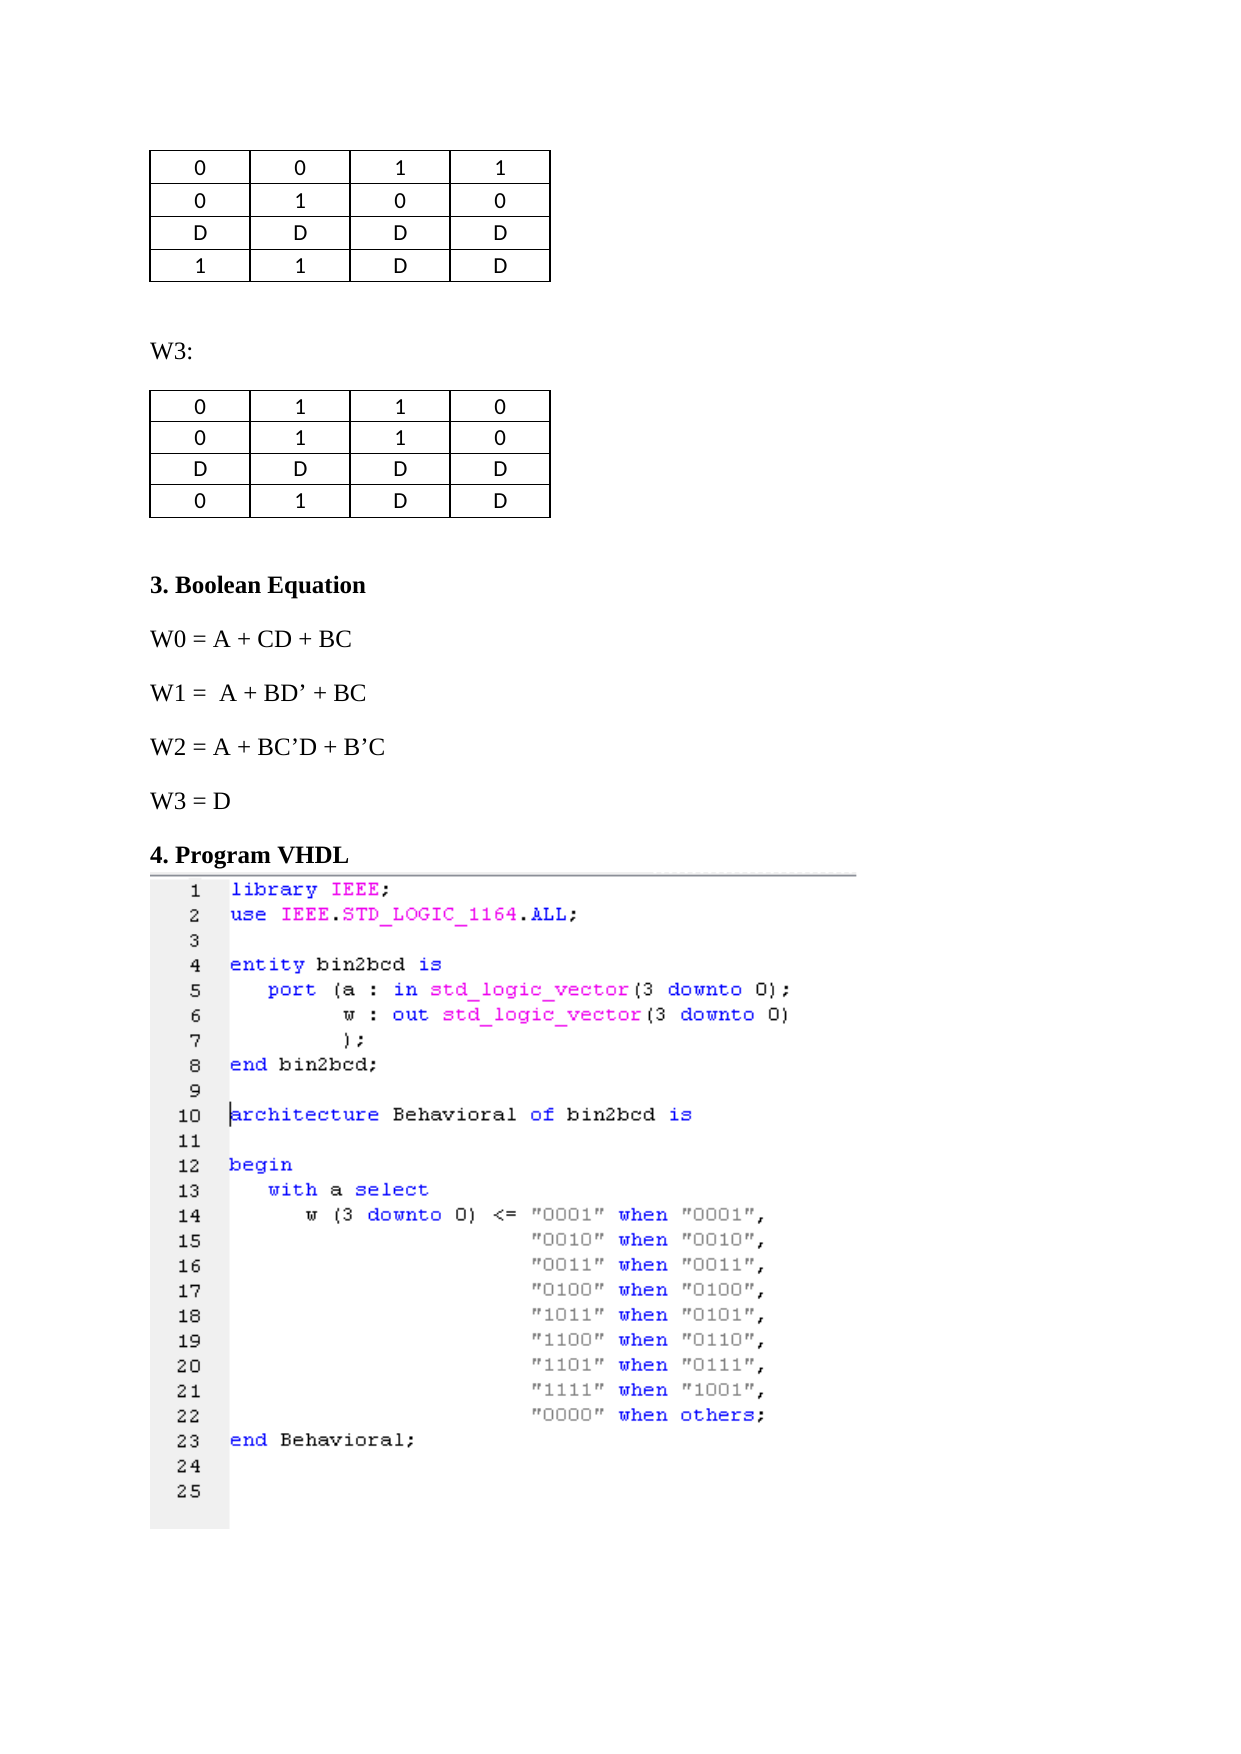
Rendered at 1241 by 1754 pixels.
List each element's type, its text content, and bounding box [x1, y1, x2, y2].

table_cell D [351, 217, 449, 248]
text W2 = A + BC’D + B’C [150, 732, 1090, 761]
table_header 0 [251, 151, 349, 183]
table_header 1 [451, 151, 549, 183]
table_cell 1 [251, 485, 349, 517]
table_cell D [151, 454, 249, 484]
table_cell 0 [451, 184, 549, 216]
table_header 0 [451, 391, 549, 421]
text W1 = A + BD’ + BC [150, 678, 1090, 707]
picture [150, 872, 857, 1529]
table_cell 0 [151, 485, 249, 517]
table_cell D [251, 217, 349, 248]
table_cell 1 [251, 184, 349, 216]
table_cell 0 [351, 184, 449, 216]
table_header 1 [351, 151, 449, 183]
table_cell 0 [151, 184, 249, 216]
table_cell D [451, 250, 549, 281]
text W3 = D [150, 786, 1090, 815]
table_cell 1 [251, 250, 349, 281]
table_cell 0 [451, 422, 549, 452]
table_cell D [451, 454, 549, 484]
table_header 1 [251, 391, 349, 421]
table_cell D [251, 454, 349, 484]
table_cell D [151, 217, 249, 248]
text 3. Boolean Equation [150, 571, 1090, 599]
text W3: [150, 336, 1090, 365]
table_cell D [451, 485, 549, 517]
table_cell 1 [151, 250, 249, 281]
table_header 1 [351, 391, 449, 421]
table_cell D [351, 485, 449, 517]
table_header 0 [151, 151, 249, 183]
table_cell 1 [251, 422, 349, 452]
table_cell 1 [351, 422, 449, 452]
table_cell D [351, 250, 449, 281]
table_cell 0 [151, 422, 249, 452]
table_header 0 [151, 391, 249, 421]
table_cell D [351, 454, 449, 484]
table_cell D [451, 217, 549, 248]
text W0 = A + CD + BC [150, 624, 1090, 653]
